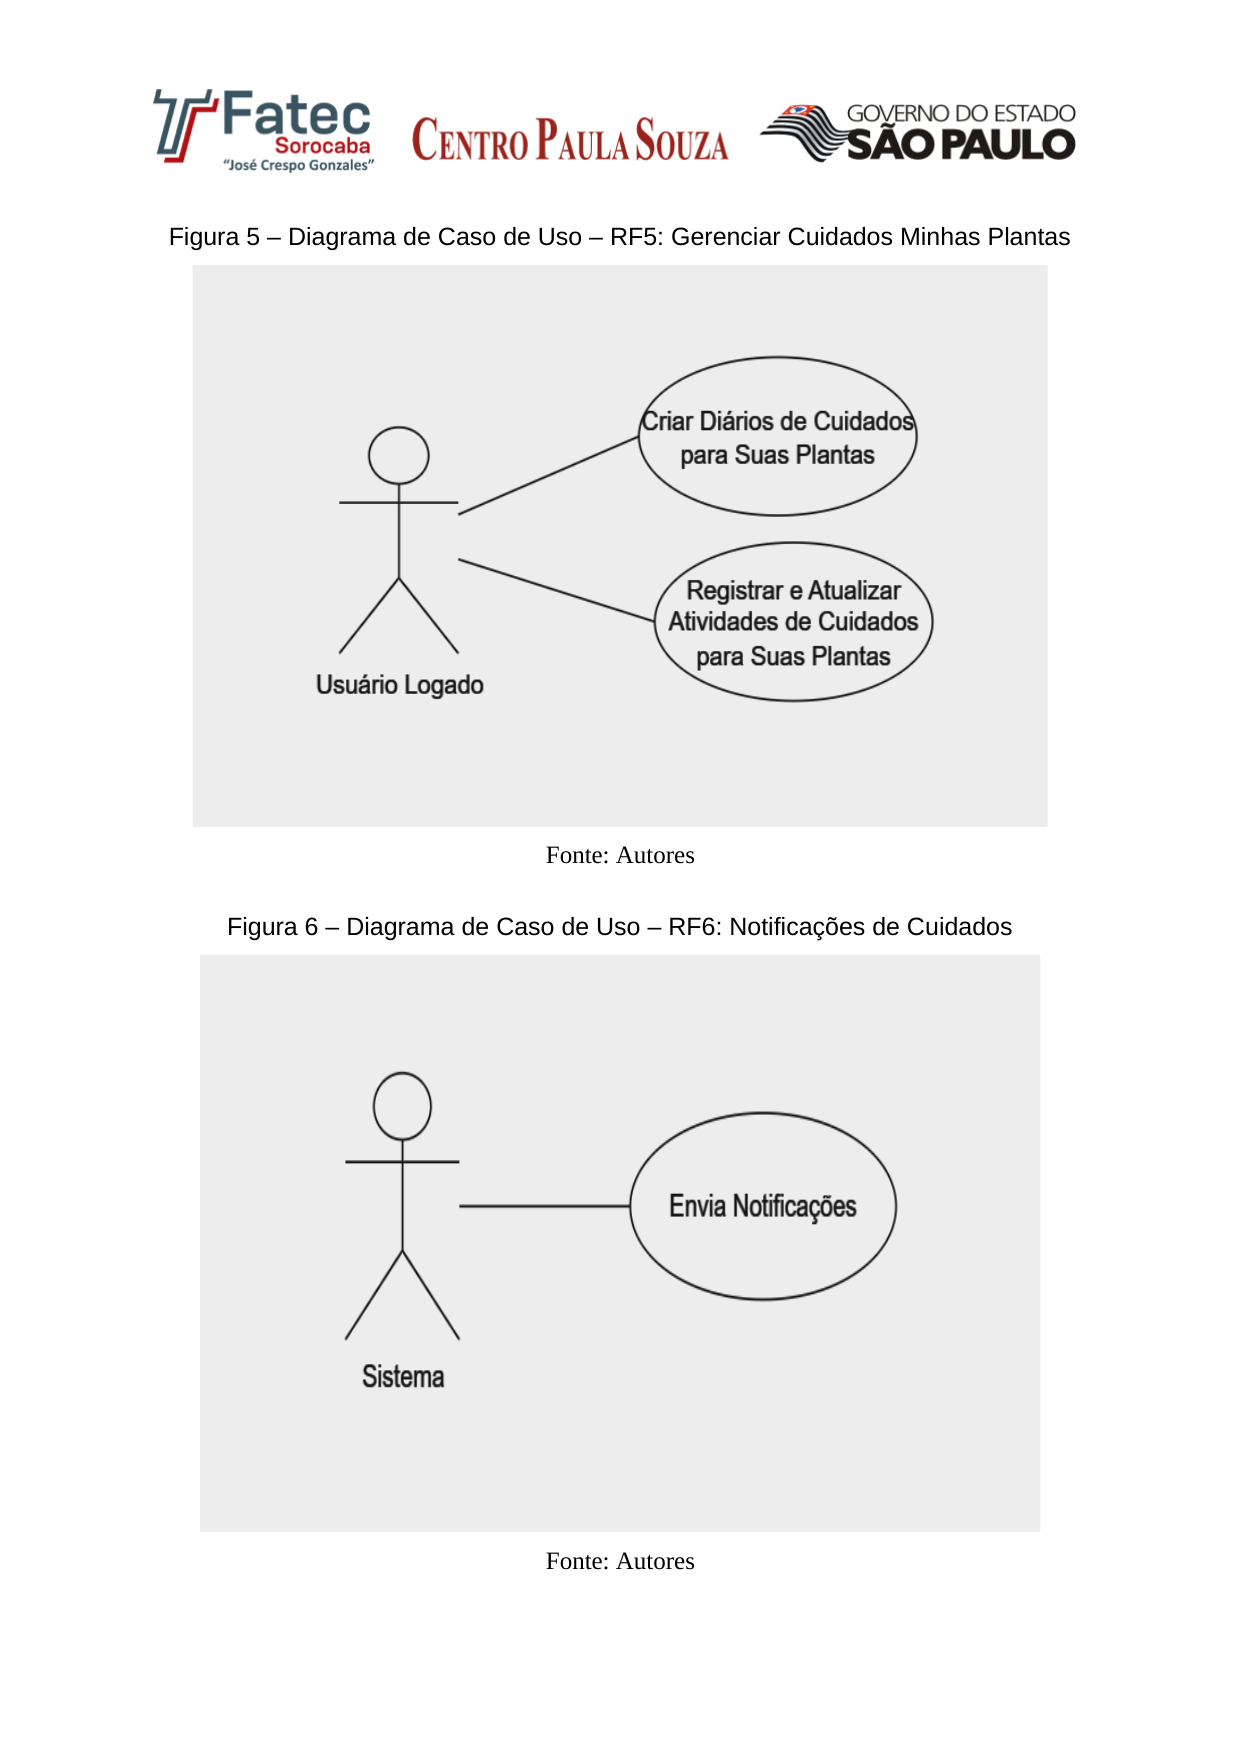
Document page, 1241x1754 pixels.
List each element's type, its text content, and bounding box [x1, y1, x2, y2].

picture [135, 73, 1079, 191]
text Figura 6 – Diagrama de Caso de Uso – RF6: Notificações de Cuidados Fonte: Autores [135, 912, 1105, 1574]
text Fonte: Autores [135, 841, 1105, 869]
text Figura 5 – Diagrama de Caso de Uso – RF5: Gerenciar Cuidados Minhas Plantas [135, 222, 1105, 251]
